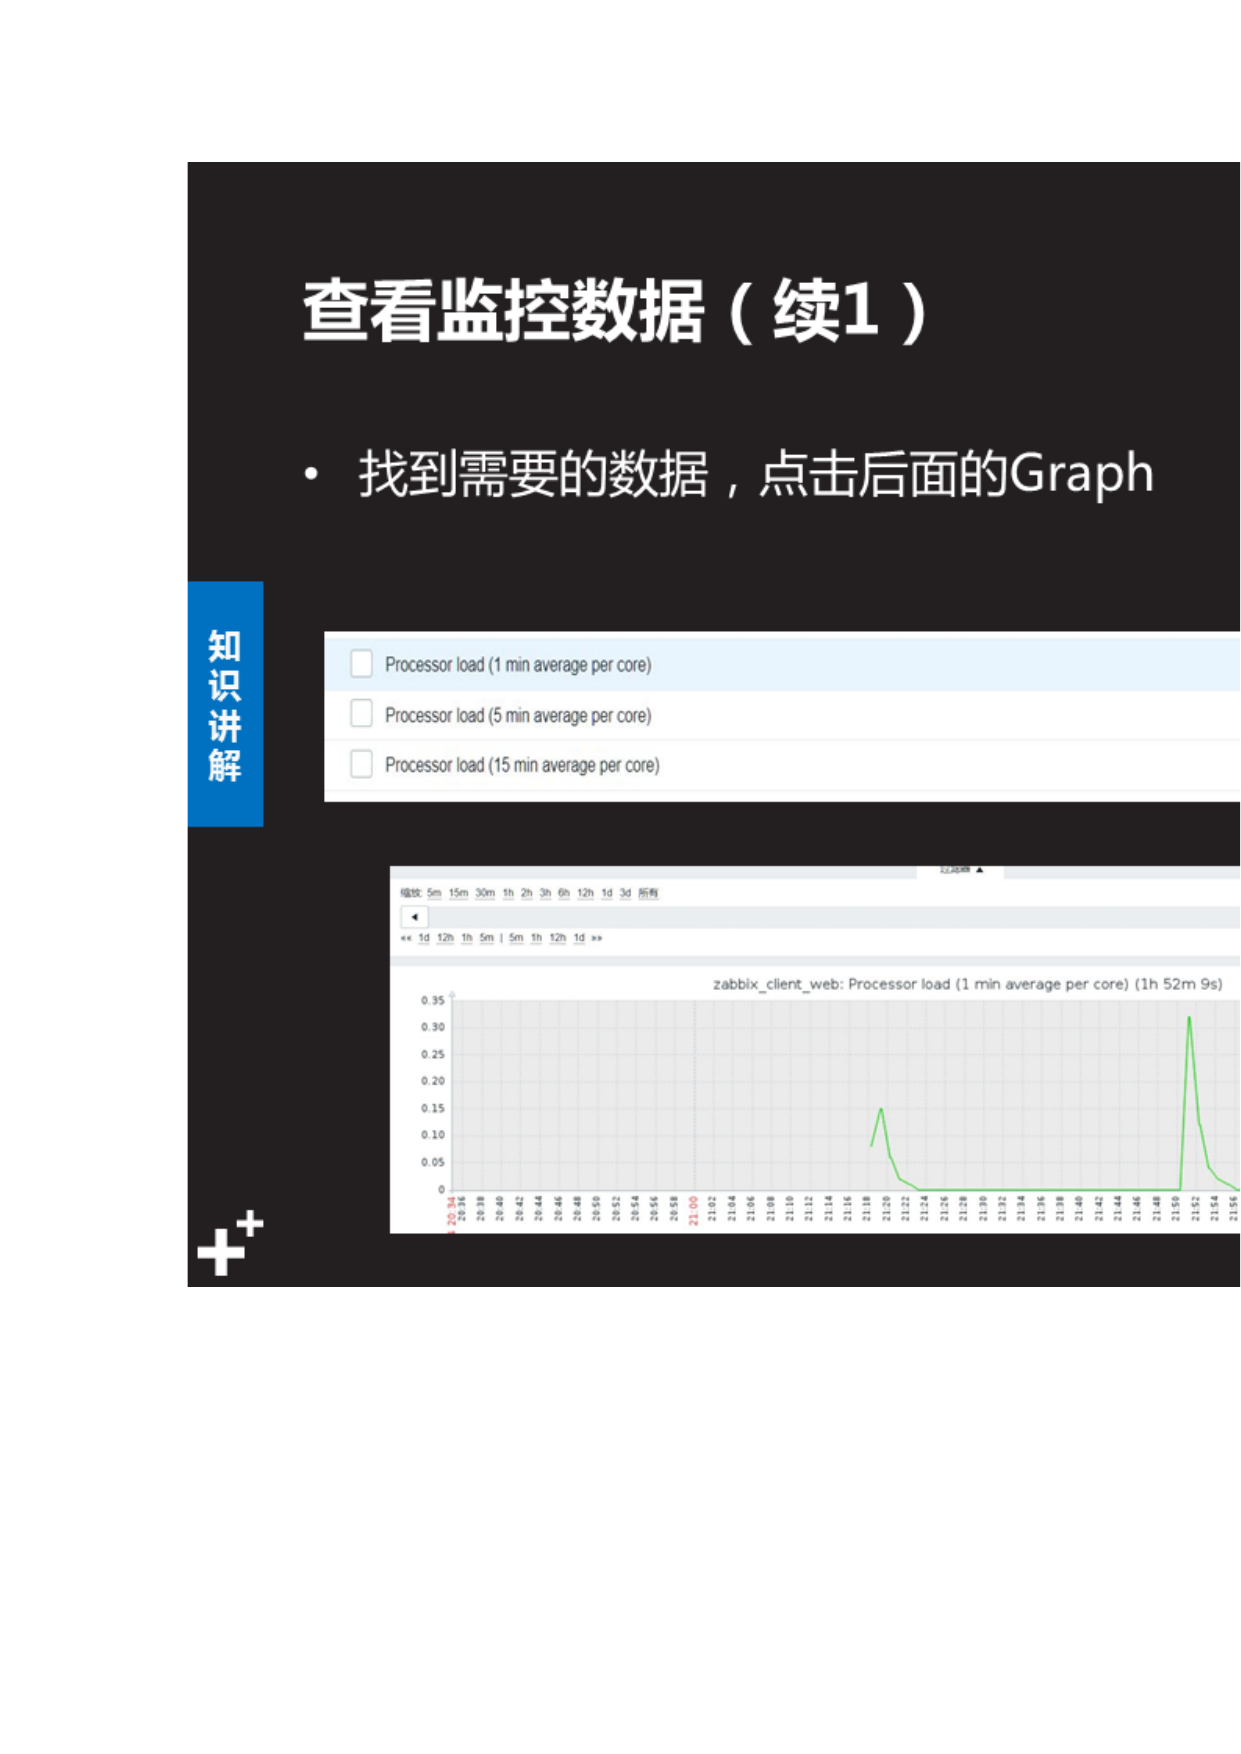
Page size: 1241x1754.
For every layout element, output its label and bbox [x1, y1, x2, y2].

picture [187, 162, 1241, 1287]
